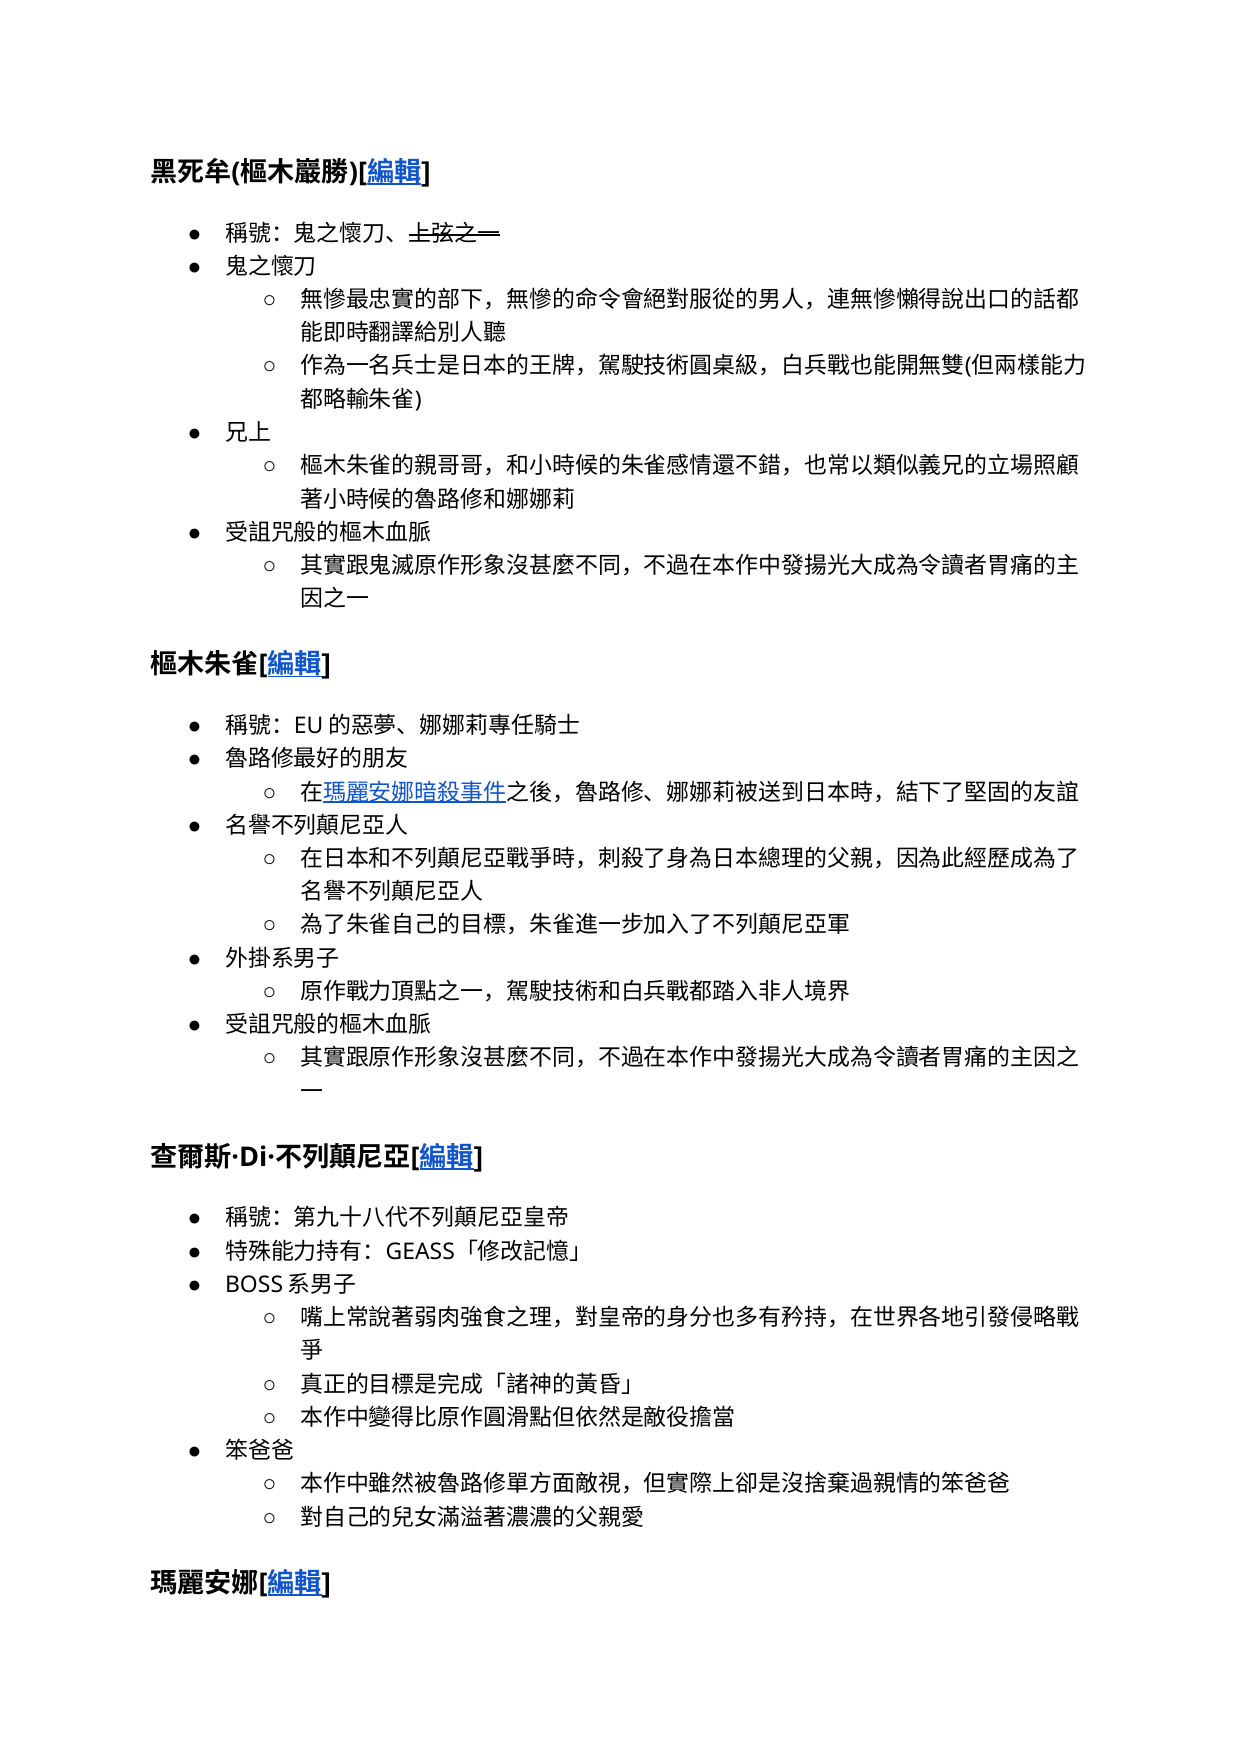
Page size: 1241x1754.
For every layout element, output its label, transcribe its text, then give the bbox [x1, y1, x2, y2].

list 名譽不列顛尼亞人 [187, 807, 1090, 840]
list 無慘最忠實的部下，無慘的命令會絕對服從的男人，連無慘懶得說出口的話都能即時翻譯給別人聽 [262, 281, 1090, 347]
list 本作中變得比原作圓滑點但依然是敵役擔當 [262, 1399, 1090, 1432]
subtitle 瑪麗安娜[編輯] [150, 1561, 1090, 1600]
list 對自己的兒女滿溢著濃濃的父親愛 [262, 1498, 1090, 1532]
list BOSS系男子 [187, 1266, 1090, 1299]
list 魯路修最好的朋友 [187, 740, 1090, 773]
list 兄上 [187, 414, 1090, 447]
list 本作中雖然被魯路修單方面敵視，但實際上卻是沒捨棄過親情的笨爸爸 [262, 1465, 1090, 1498]
list 外掛系男子 [187, 939, 1090, 973]
list 稱號：鬼之懷刀、上弦之一 [187, 214, 1090, 248]
subtitle 樞木朱雀[編輯] [150, 642, 1090, 682]
list 作為一名兵士是日本的王牌，駕駛技術圓桌級，白兵戰也能開無雙(但兩樣能力都略輸朱雀) [262, 347, 1090, 414]
list 稱號：第九十八代不列顛尼亞皇帝 [187, 1199, 1090, 1232]
list 為了朱雀自己的目標，朱雀進一步加入了不列顛尼亞軍 [262, 906, 1090, 939]
list 嘴上常說著弱肉強食之理，對皇帝的身分也多有矜持，在世界各地引發侵略戰爭 [262, 1299, 1090, 1366]
list 在日本和不列顛尼亞戰爭時，刺殺了身為日本總理的父親，因為此經歷成為了名譽不列顛尼亞人 [262, 840, 1090, 906]
list 鬼之懷刀 [187, 248, 1090, 281]
list 受詛咒般的樞木血脈 [187, 1006, 1090, 1039]
subtitle 黑死牟(樞木巖勝)[編輯] [150, 150, 1090, 189]
list 在瑪麗安娜暗殺事件之後，魯路修、娜娜莉被送到日本時，結下了堅固的友誼 [262, 773, 1090, 807]
list 笨爸爸 [187, 1432, 1090, 1465]
list 其實跟原作形象沒甚麼不同，不過在本作中發揚光大成為令讀者胃痛的主因之一 [262, 1039, 1090, 1106]
list 真正的目標是完成「諸神的黃昏」 [262, 1366, 1090, 1399]
list 受詛咒般的樞木血脈 [187, 514, 1090, 547]
subtitle 查爾斯·Di·不列顛尼亞[編輯] [150, 1135, 1090, 1174]
list 特殊能力持有：GEASS「修改記憶」 [187, 1232, 1090, 1266]
list 稱號：EU的惡夢、娜娜莉專任騎士 [187, 707, 1090, 740]
list 其實跟鬼滅原作形象沒甚麼不同，不過在本作中發揚光大成為令讀者胃痛的主因之一 [262, 547, 1090, 613]
list 原作戰力頂點之一，駕駛技術和白兵戰都踏入非人境界 [262, 973, 1090, 1006]
list 樞木朱雀的親哥哥，和小時候的朱雀感情還不錯，也常以類似義兄的立場照顧著小時候的魯路修和娜娜莉 [262, 447, 1090, 514]
